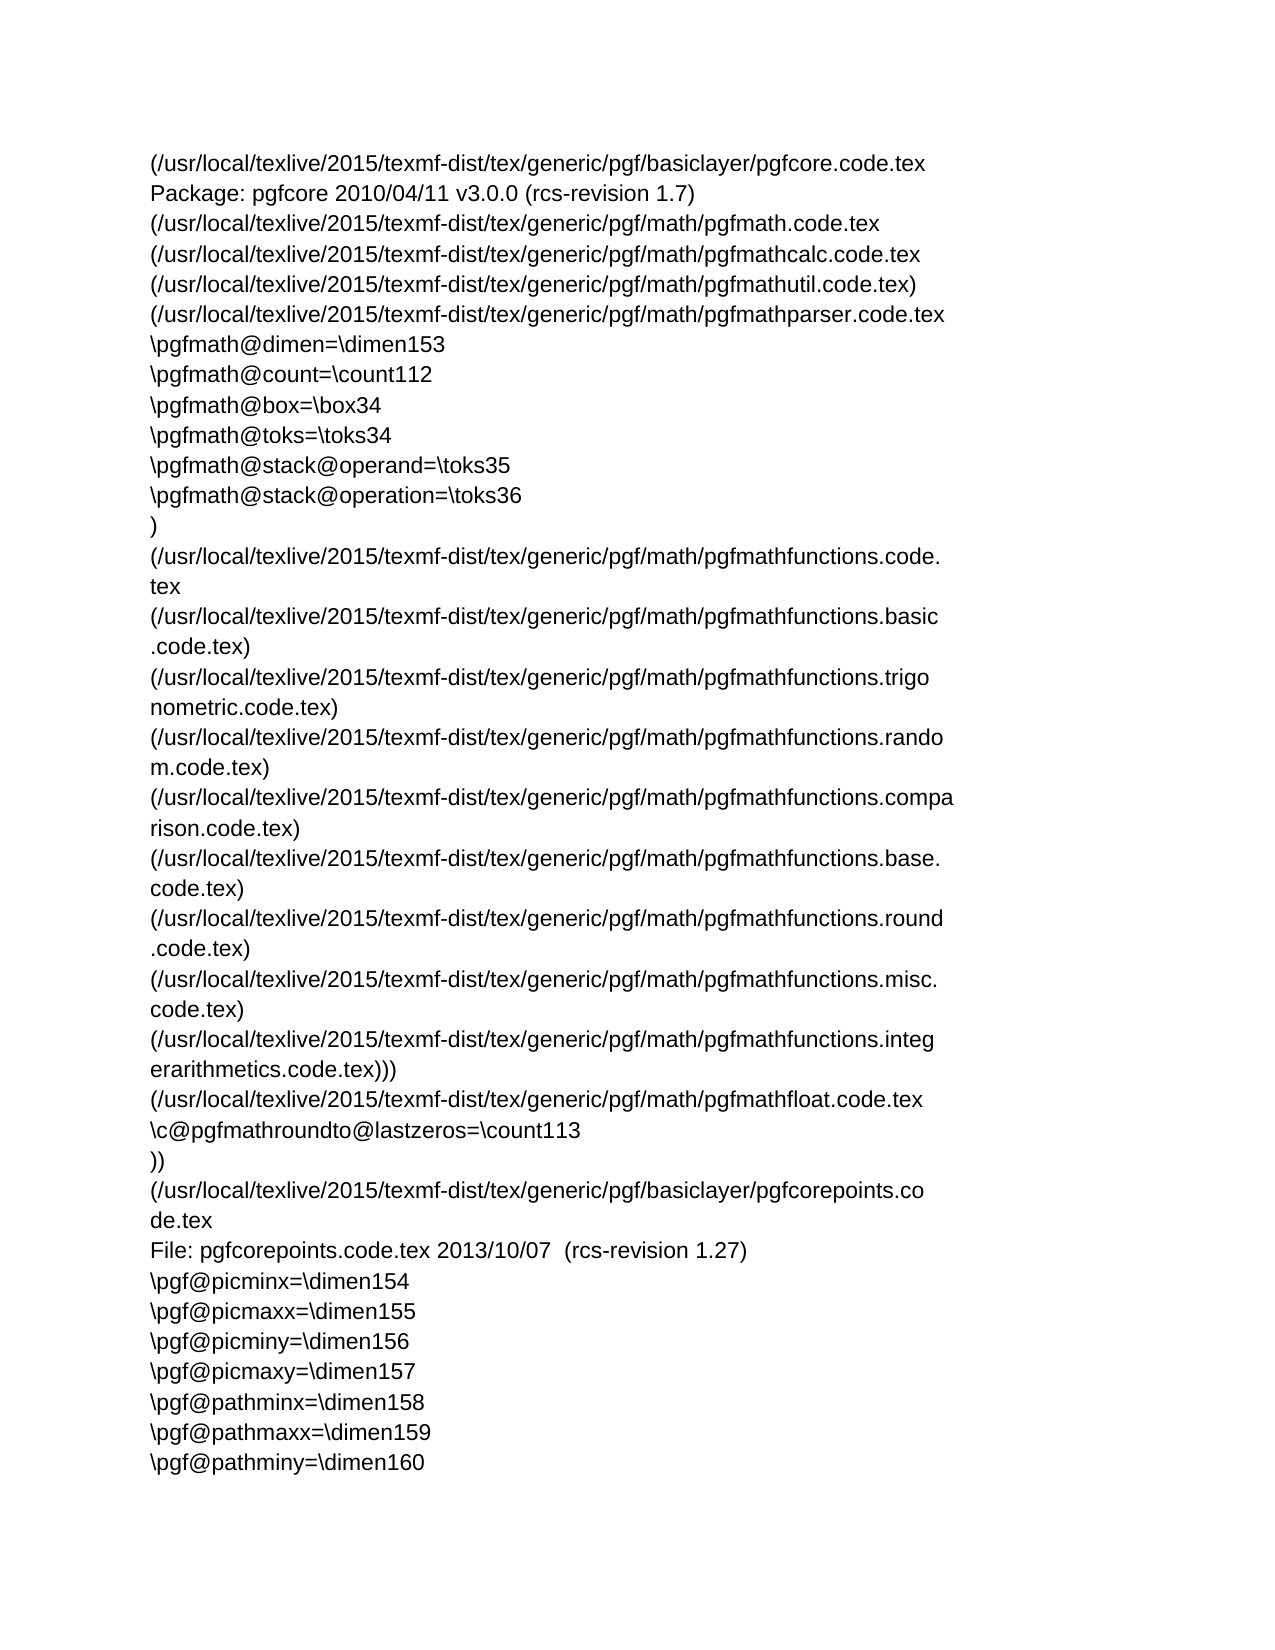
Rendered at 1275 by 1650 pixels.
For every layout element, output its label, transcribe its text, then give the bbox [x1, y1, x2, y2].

text erarithmetics.code.tex))) [150, 1056, 1125, 1083]
text \pgf@pathminx=\dimen158 [150, 1388, 1125, 1415]
text (/usr/local/texlive/2015/texmf-dist/tex/generic/pgf/math/pgfmathfunctions.basic [150, 603, 1125, 629]
text (/usr/local/texlive/2015/texmf-dist/tex/generic/pgf/basiclayer/pgfcore.code.tex [150, 150, 1125, 176]
text \pgfmath@stack@operation=\toks36 [150, 482, 1125, 509]
text (/usr/local/texlive/2015/texmf-dist/tex/generic/pgf/math/pgfmathfloat.code.tex [150, 1086, 1125, 1113]
text (/usr/local/texlive/2015/texmf-dist/tex/generic/pgf/math/pgfmathfunctions.rando [150, 724, 1125, 750]
text ) [150, 512, 1125, 539]
text code.tex) [150, 875, 1125, 901]
text rison.code.tex) [150, 814, 1125, 841]
text \pgf@pathmaxx=\dimen159 [150, 1419, 1125, 1445]
text nometric.code.tex) [150, 694, 1125, 720]
text \pgfmath@toks=\toks34 [150, 422, 1125, 448]
text (/usr/local/texlive/2015/texmf-dist/tex/generic/pgf/basiclayer/pgfcorepoints.co [150, 1177, 1125, 1203]
text m.code.tex) [150, 754, 1125, 781]
text .code.tex) [150, 935, 1125, 962]
text \pgfmath@dimen=\dimen153 [150, 331, 1125, 358]
text \pgfmath@stack@operand=\toks35 [150, 452, 1125, 478]
text (/usr/local/texlive/2015/texmf-dist/tex/generic/pgf/math/pgfmathfunctions.code. [150, 543, 1125, 569]
text .code.tex) [150, 633, 1125, 660]
text \pgf@pathminy=\dimen160 [150, 1449, 1125, 1475]
text de.tex [150, 1207, 1125, 1234]
text (/usr/local/texlive/2015/texmf-dist/tex/generic/pgf/math/pgfmathparser.code.tex [150, 301, 1125, 327]
text File: pgfcorepoints.code.tex 2013/10/07 (rcs-revision 1.27) [150, 1237, 1125, 1264]
text \pgf@picmaxy=\dimen157 [150, 1358, 1125, 1385]
text \pgf@picminy=\dimen156 [150, 1328, 1125, 1354]
text (/usr/local/texlive/2015/texmf-dist/tex/generic/pgf/math/pgfmathfunctions.compa [150, 784, 1125, 811]
text (/usr/local/texlive/2015/texmf-dist/tex/generic/pgf/math/pgfmathfunctions.base. [150, 845, 1125, 871]
text \pgfmath@count=\count112 [150, 361, 1125, 388]
text )) [150, 1147, 1125, 1173]
text Package: pgfcore 2010/04/11 v3.0.0 (rcs-revision 1.7) [150, 180, 1125, 207]
text \pgf@picmaxx=\dimen155 [150, 1298, 1125, 1324]
text (/usr/local/texlive/2015/texmf-dist/tex/generic/pgf/math/pgfmathfunctions.misc. [150, 966, 1125, 992]
text (/usr/local/texlive/2015/texmf-dist/tex/generic/pgf/math/pgfmath.code.tex [150, 210, 1125, 237]
text \c@pgfmathroundto@lastzeros=\count113 [150, 1117, 1125, 1143]
text (/usr/local/texlive/2015/texmf-dist/tex/generic/pgf/math/pgfmathfunctions.trigo [150, 663, 1125, 690]
text (/usr/local/texlive/2015/texmf-dist/tex/generic/pgf/math/pgfmathcalc.code.tex [150, 241, 1125, 267]
text (/usr/local/texlive/2015/texmf-dist/tex/generic/pgf/math/pgfmathfunctions.round [150, 905, 1125, 932]
text (/usr/local/texlive/2015/texmf-dist/tex/generic/pgf/math/pgfmathfunctions.integ [150, 1026, 1125, 1052]
text \pgfmath@box=\box34 [150, 392, 1125, 418]
text tex [150, 573, 1125, 599]
text (/usr/local/texlive/2015/texmf-dist/tex/generic/pgf/math/pgfmathutil.code.tex) [150, 271, 1125, 297]
text \pgf@picminx=\dimen154 [150, 1268, 1125, 1294]
text code.tex) [150, 996, 1125, 1022]
